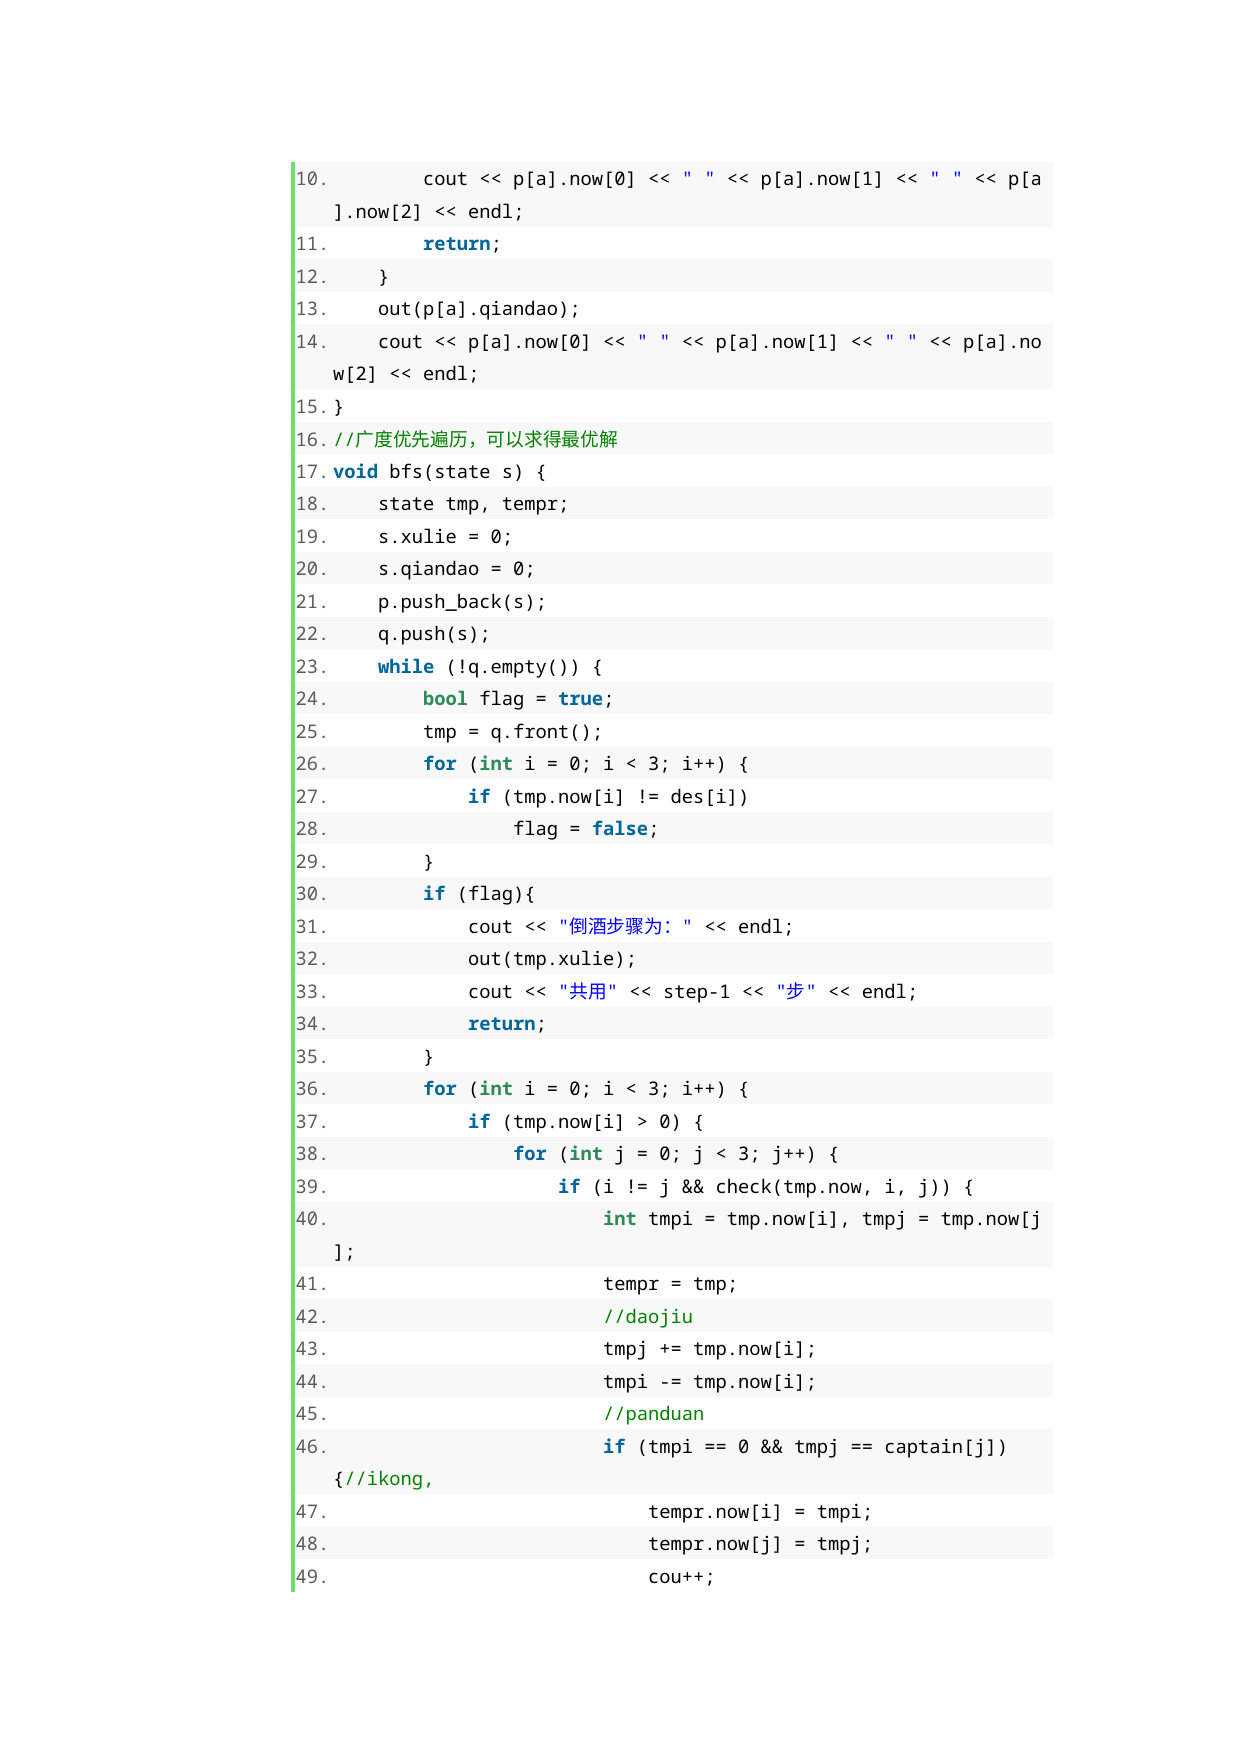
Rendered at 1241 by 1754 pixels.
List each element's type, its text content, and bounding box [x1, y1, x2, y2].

list cou++; [295, 1559, 1053, 1592]
list for (int i = 0; i < 3; i++) { [295, 1072, 1053, 1104]
list cout << p[a].now[0] << " " << p[a].now[1] << " " << p[a].now[2] << endl; [295, 162, 1053, 227]
list tempr = tmp; [295, 1267, 1053, 1299]
list tmp = q.front(); [295, 714, 1053, 747]
list cout << "共用" << step-1 << "步" << endl; [295, 974, 1053, 1007]
list return; [295, 227, 1053, 259]
list } [295, 1039, 1053, 1072]
list state tmp, tempr; [295, 487, 1053, 519]
list //广度优先遍历，可以求得最优解 [295, 422, 1053, 454]
list cout << p[a].now[0] << " " << p[a].now[1] << " " << p[a].now[2] << endl; [295, 324, 1053, 389]
list while (!q.empty()) { [295, 649, 1053, 682]
list cout << "倒酒步骤为：" << endl; [295, 909, 1053, 942]
list s.qiandao = 0; [295, 552, 1053, 584]
list s.xulie = 0; [295, 519, 1053, 552]
list } [295, 844, 1053, 877]
list p.push_back(s); [295, 584, 1053, 617]
list out(p[a].qiandao); [295, 292, 1053, 324]
list tmpj += tmp.now[i]; [295, 1332, 1053, 1364]
list if (tmp.now[i] > 0) { [295, 1104, 1053, 1137]
list tempr.now[i] = tmpi; [295, 1494, 1053, 1527]
list q.push(s); [295, 617, 1053, 649]
list out(tmp.xulie); [295, 942, 1053, 974]
list tmpi -= tmp.now[i]; [295, 1364, 1053, 1397]
list } [295, 389, 1053, 422]
list flag = false; [295, 812, 1053, 844]
list if (flag){ [295, 877, 1053, 909]
list return; [295, 1007, 1053, 1039]
list for (int i = 0; i < 3; i++) { [295, 747, 1053, 779]
list if (tmpi == 0 && tmpj == captain[j]) {//ikong, [295, 1429, 1053, 1494]
list int tmpi = tmp.now[i], tmpj = tmp.now[j]; [295, 1202, 1053, 1267]
list for (int j = 0; j < 3; j++) { [295, 1137, 1053, 1169]
list //daojiu [295, 1299, 1053, 1332]
list tempr.now[j] = tmpj; [295, 1527, 1053, 1559]
list if (tmp.now[i] != des[i]) [295, 779, 1053, 812]
list void bfs(state s) { [295, 454, 1053, 487]
list if (i != j && check(tmp.now, i, j)) { [295, 1169, 1053, 1202]
list //panduan [295, 1397, 1053, 1429]
list bool flag = true; [295, 682, 1053, 714]
list } [295, 259, 1053, 292]
